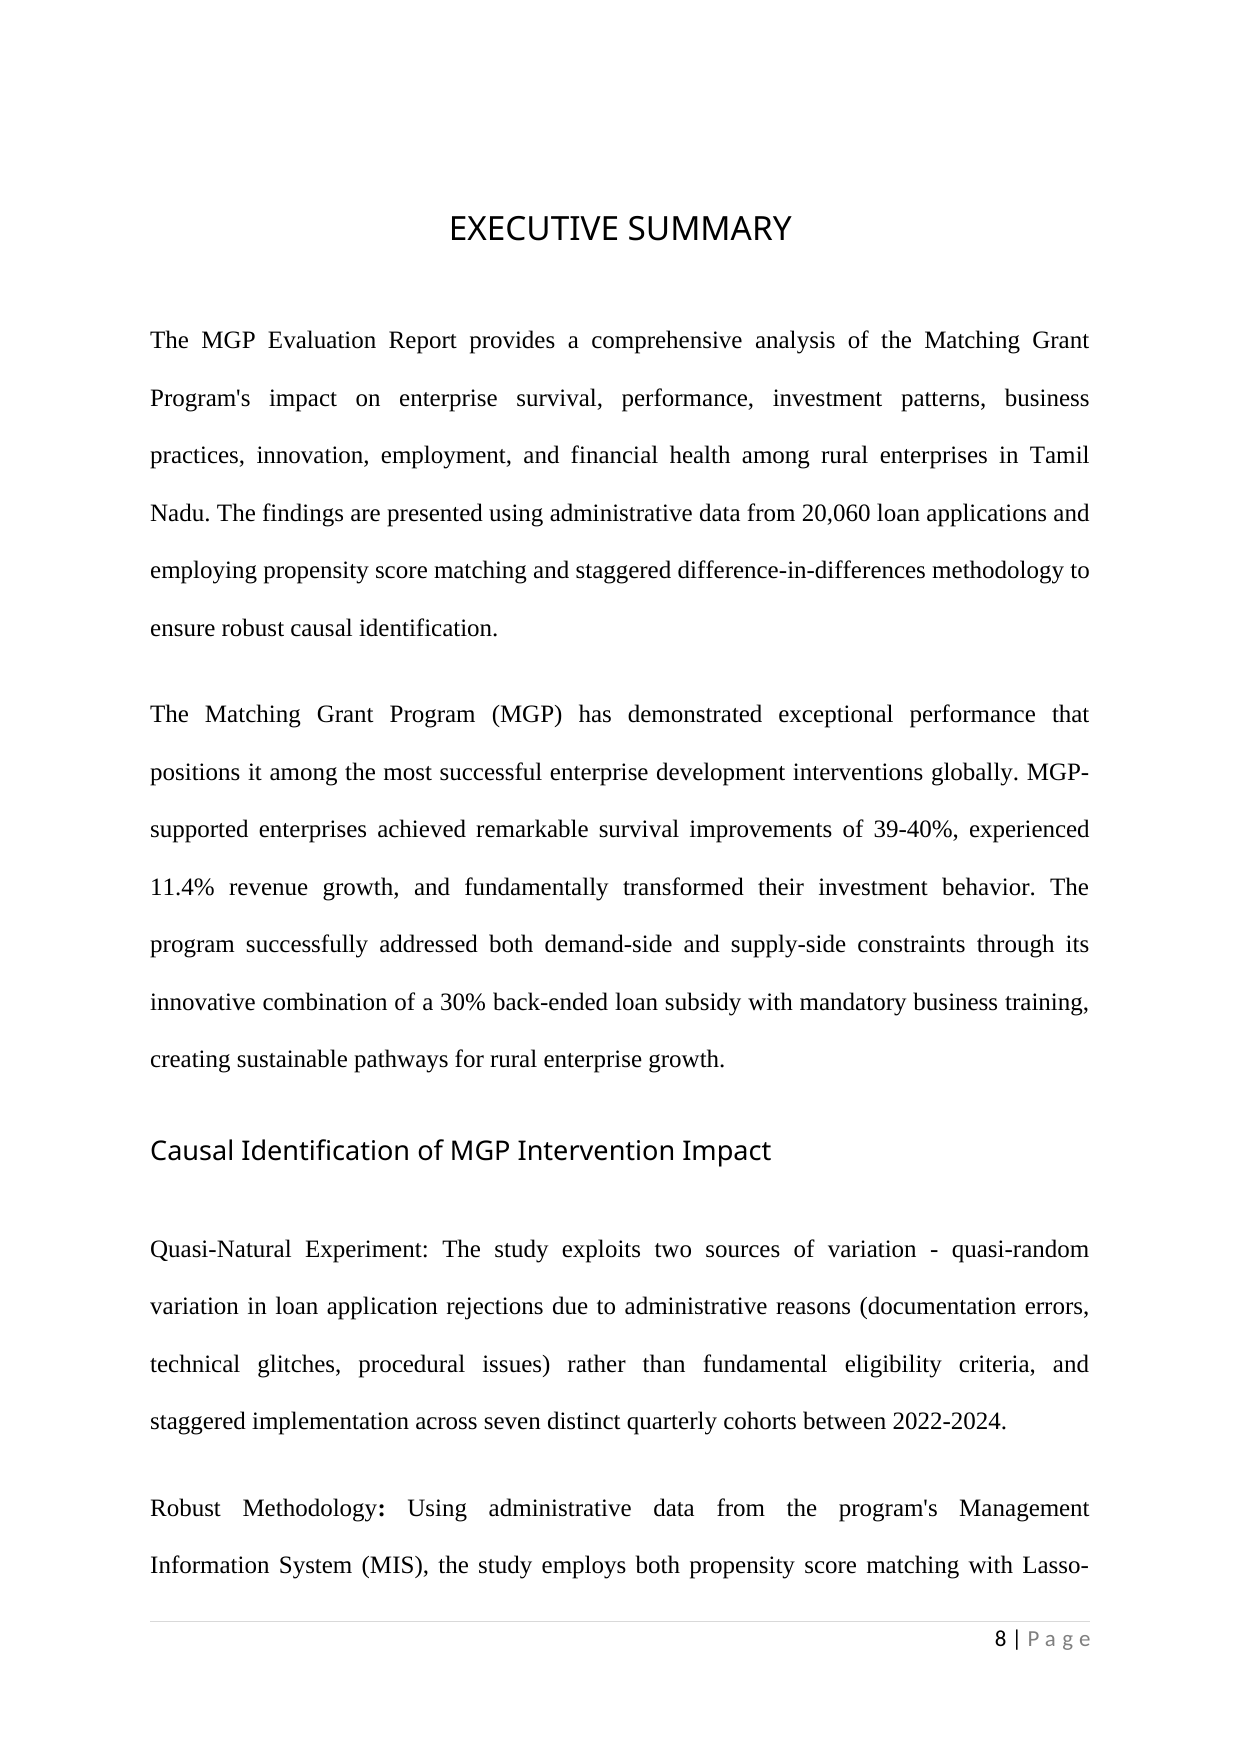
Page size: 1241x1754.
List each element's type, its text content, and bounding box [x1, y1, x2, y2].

subtitle Causal Identification of MGP Intervention Impact [150, 1131, 1090, 1168]
subtitle EXECUTIVE SUMMARY [150, 205, 1090, 251]
text The MGP Evaluation Report provides a comprehensive analysis of the Matching Grant Program's impact on enterprise survival, performance, investment patterns, business practices, innovation, employment, and financial health among rural enterprises in Tamil Nadu. The findings are presented using administrative data from 20,060 loan applications and employing propensity score matching and staggered difference-in-differences methodology to ensure robust causal identification. [150, 325, 1090, 641]
text The Matching Grant Program (MGP) has demonstrated exceptional performance that positions it among the most successful enterprise development interventions globally. MGP-supported enterprises achieved remarkable survival improvements of 39-40%, experienced 11.4% revenue growth, and fundamentally transformed their investment behavior. The program successfully addressed both demand-side and supply-side constraints through its innovative combination of a 30% back-ended loan subsidy with mandatory business training, creating sustainable pathways for rural enterprise growth. [150, 699, 1090, 1073]
text Quasi-Natural Experiment: The study exploits two sources of variation - quasi-random variation in loan application rejections due to administrative reasons (documentation errors, technical glitches, procedural issues) rather than fundamental eligibility criteria, and staggered implementation across seven distinct quarterly cohorts between 2022-2024. [150, 1234, 1090, 1435]
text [150, 1493, 1090, 1579]
